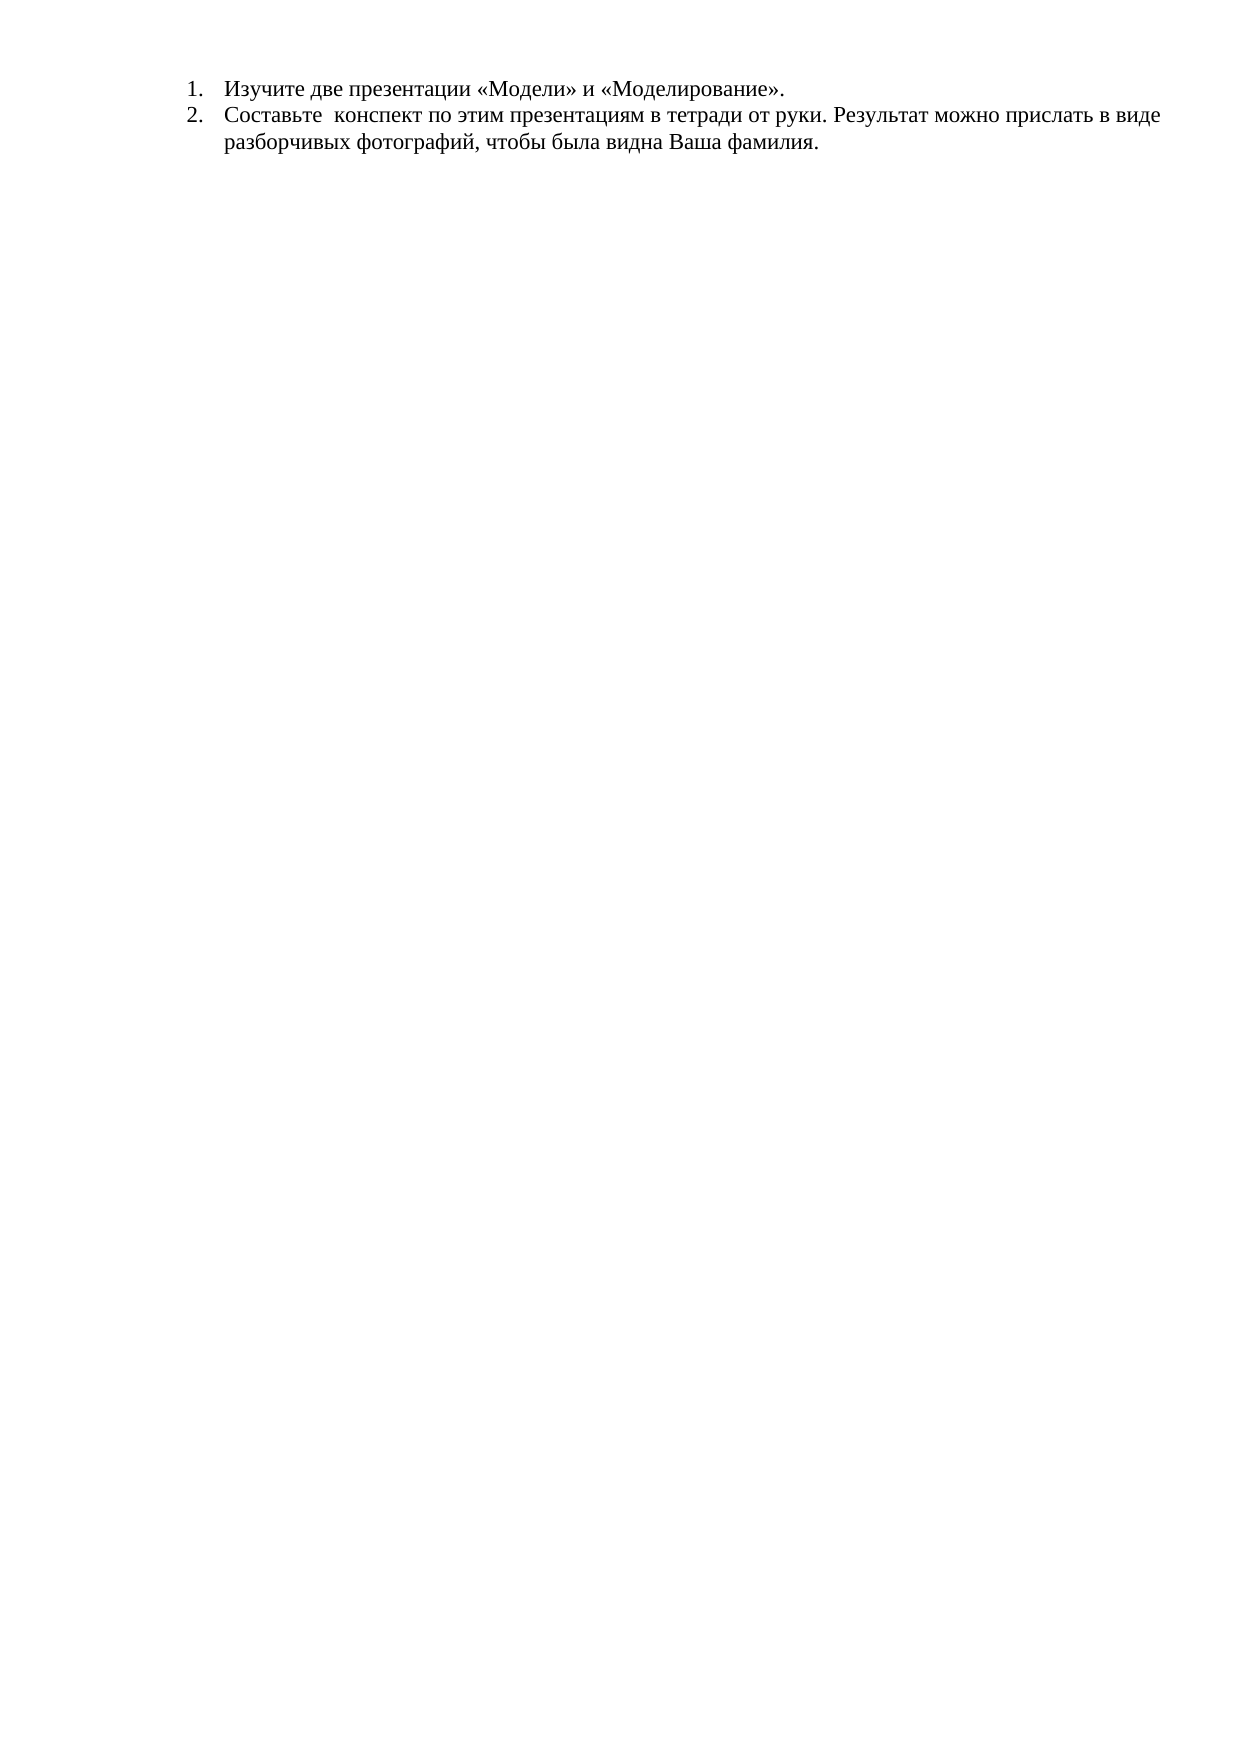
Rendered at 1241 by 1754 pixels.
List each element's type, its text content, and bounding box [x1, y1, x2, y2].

list Составьте конспект по этим презентациям в тетради от руки. Результат можно прислать в виде разборчивых фотографий, чтобы была видна Ваша фамилия. [186, 101, 1165, 154]
list Изучите две презентации «Модели» и «Моделирование». [186, 75, 1165, 101]
